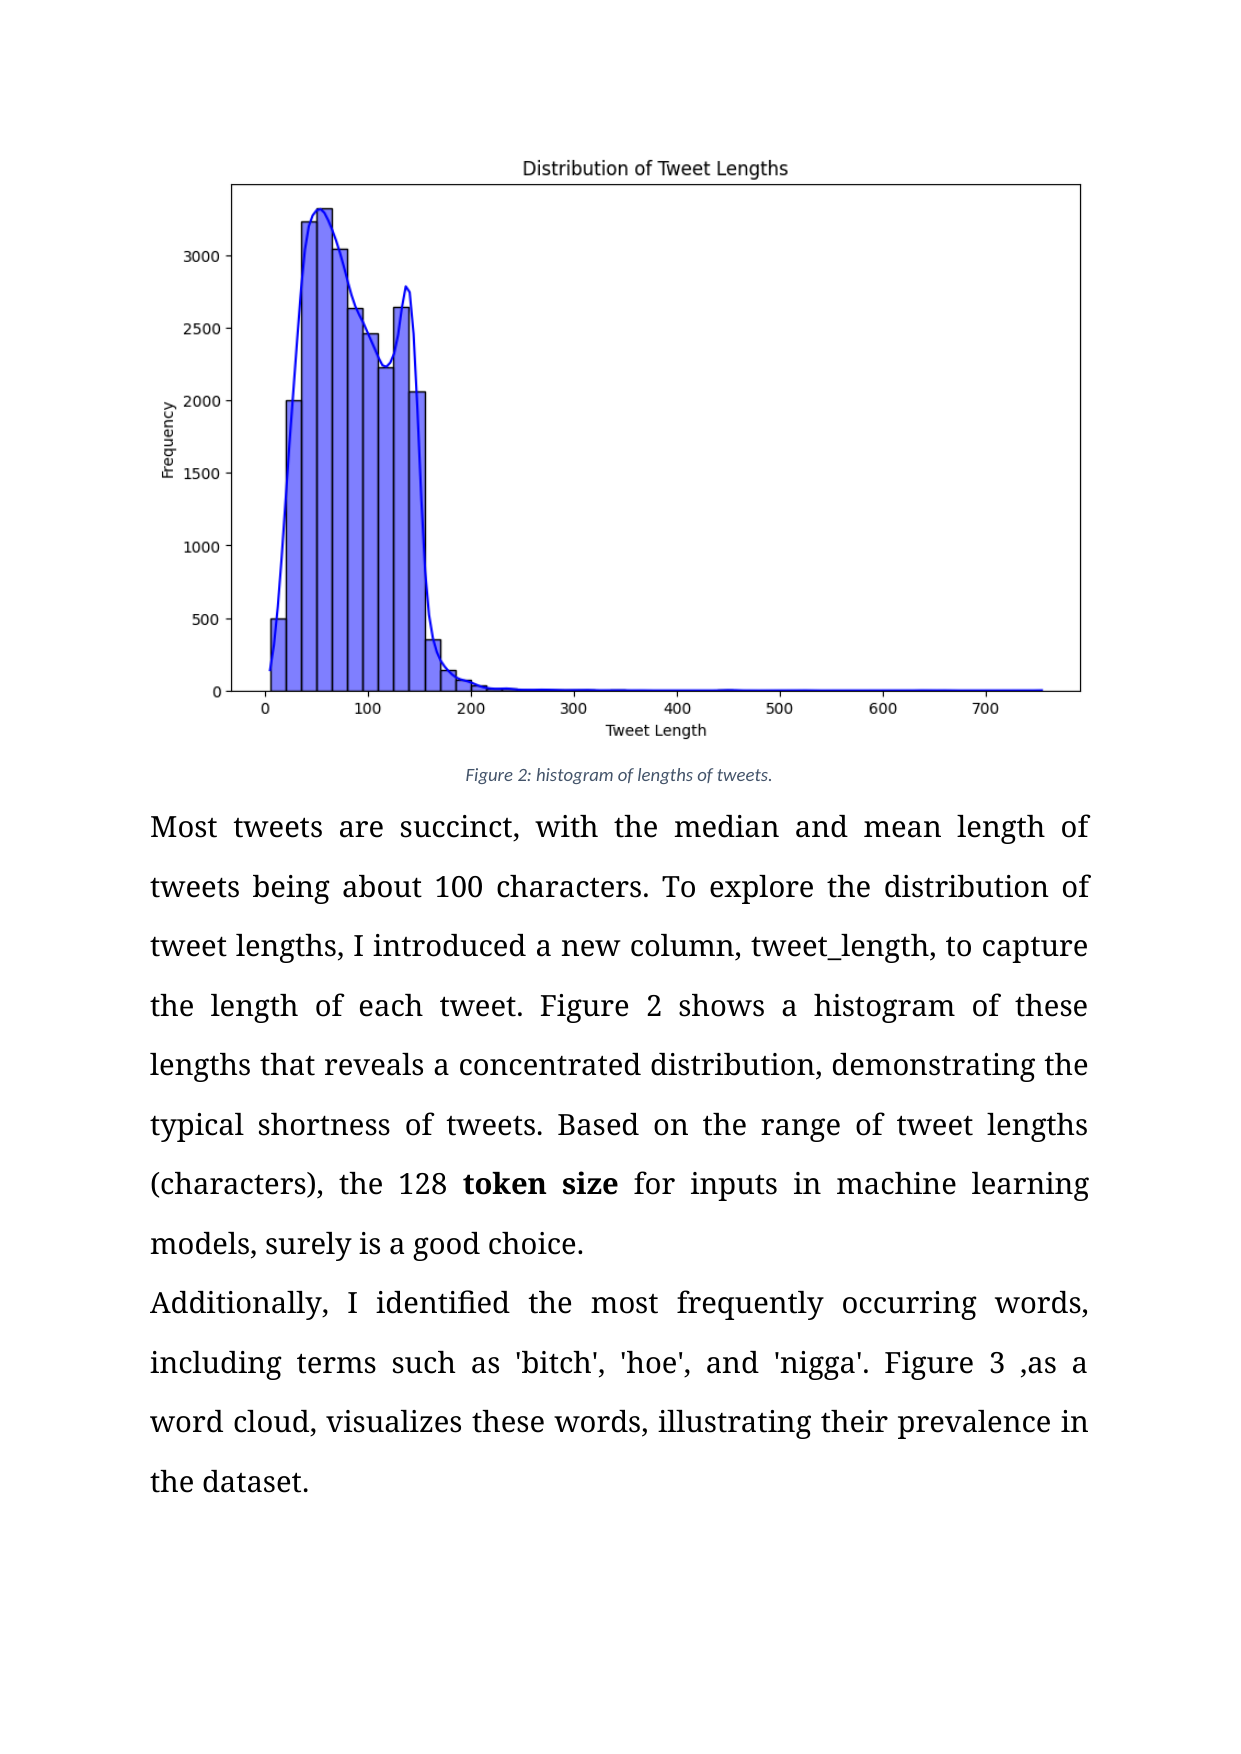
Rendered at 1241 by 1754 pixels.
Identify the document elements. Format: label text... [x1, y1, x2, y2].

text Most tweets are succinct, with the median and mean length of tweets being about 100 characters. To explore the distribution of tweet lengths, I introduced a new column, tweet_length, to capture the length of each tweet. Figure 2 shows a histogram of these lengths that reveals a concentrated distribution, demonstrating the typical shortness of tweets. Based on the range of tweet lengths (characters), the 128 token size for inputs in machine learning models, surely is a good choice. [150, 807, 1090, 1263]
text Additionally, I identified the most frequently occurring words, including terms such as 'bitch', 'hoe', and 'nigga'. Figure 3 ,as a word cloud, visualizes these words, illustrating their prevalence in the dataset. [150, 1283, 1090, 1501]
picture [150, 150, 1091, 749]
